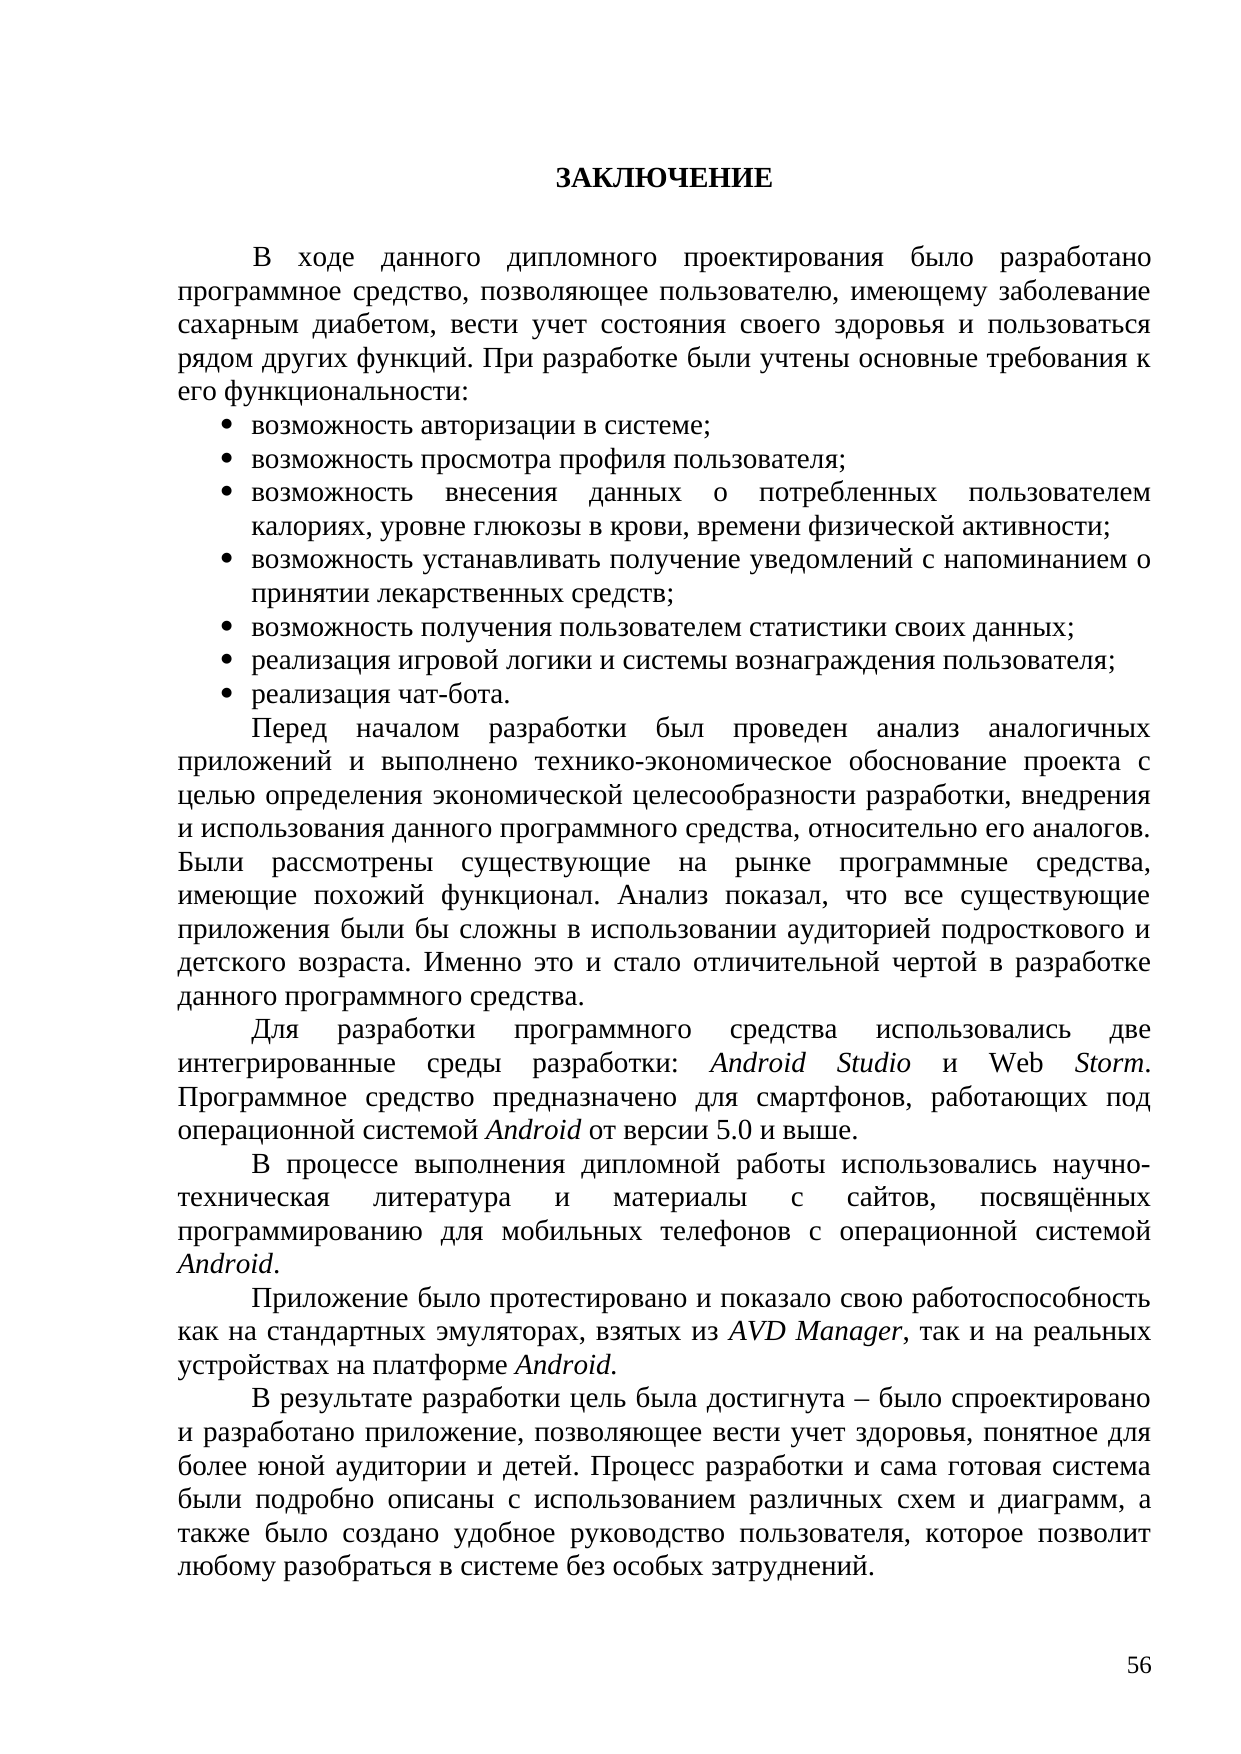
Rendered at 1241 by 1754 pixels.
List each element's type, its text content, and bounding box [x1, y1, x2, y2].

list реализация игровой логики и системы вознаграждения пользователя; [222, 642, 1152, 676]
text Перед началом разработки был проведен анализ аналогичных приложений и выполнено технико-экономическое обоснование проекта с целью определения экономической целесообразности разработки, внедрения и использования данного программного средства, относительно его аналогов. Были рассмотрены существующие на рынке программные средства, имеющие похожий функционал. Анализ показал, что все существующие приложения были бы сложны в использовании аудиторией подросткового и детского возраста. Именно это и стало отличительной чертой в разработке данного программного средства. [177, 710, 1152, 1012]
list возможность внесения данных о потребленных пользователем калориях, уровне глюкозы в крови, времени физической активности; [222, 474, 1152, 542]
text Приложение было протестировано и показало свою работоспособность как на стандартных эмуляторах, взятых из AVD Manager, так и на реальных устройствах на платформе Android. [177, 1280, 1152, 1381]
text В ходе данного дипломного проектирования было разработано программное средство, позволяющее пользователю, имеющему заболевание сахарным диабетом, вести учет состояния своего здоровья и пользоваться рядом других функций. При разработке были учтены основные требования к его функциональности: [177, 239, 1152, 407]
list возможность устанавливать получение уведомлений с напоминанием о принятии лекарственных средств; [222, 542, 1152, 609]
text В процессе выполнения дипломной работы использовались научно-техническая литература и материалы с сайтов, посвящённых программированию для мобильных телефонов с операционной системой Android. [177, 1146, 1152, 1280]
text В результате разработки цель была достигнута – было спроектировано и разработано приложение, позволяющее вести учет здоровья, понятное для более юной аудитории и детей. Процесс разработки и сама готовая система были подробно описаны с использованием различных схем и диаграмм, а также было создано удобное руководство пользователя, которое позволит любому разобраться в системе без особых затруднений. [177, 1381, 1152, 1582]
list реализация чат-бота. [222, 676, 1152, 710]
list возможность просмотра профиля пользователя; [222, 441, 1152, 474]
list возможность авторизации в системе; [222, 407, 1152, 441]
subtitle ЗАКЛЮЧЕНИЕ [177, 160, 1152, 193]
list возможность получения пользователем статистики своих данных; [222, 609, 1152, 642]
text Для разработки программного средства использовались две интегрированные среды разработки: Android Studio и Web Storm. Программное средство предназначено для смартфонов, работающих под операционной системой Android от версии 5.0 и выше. [177, 1012, 1152, 1146]
